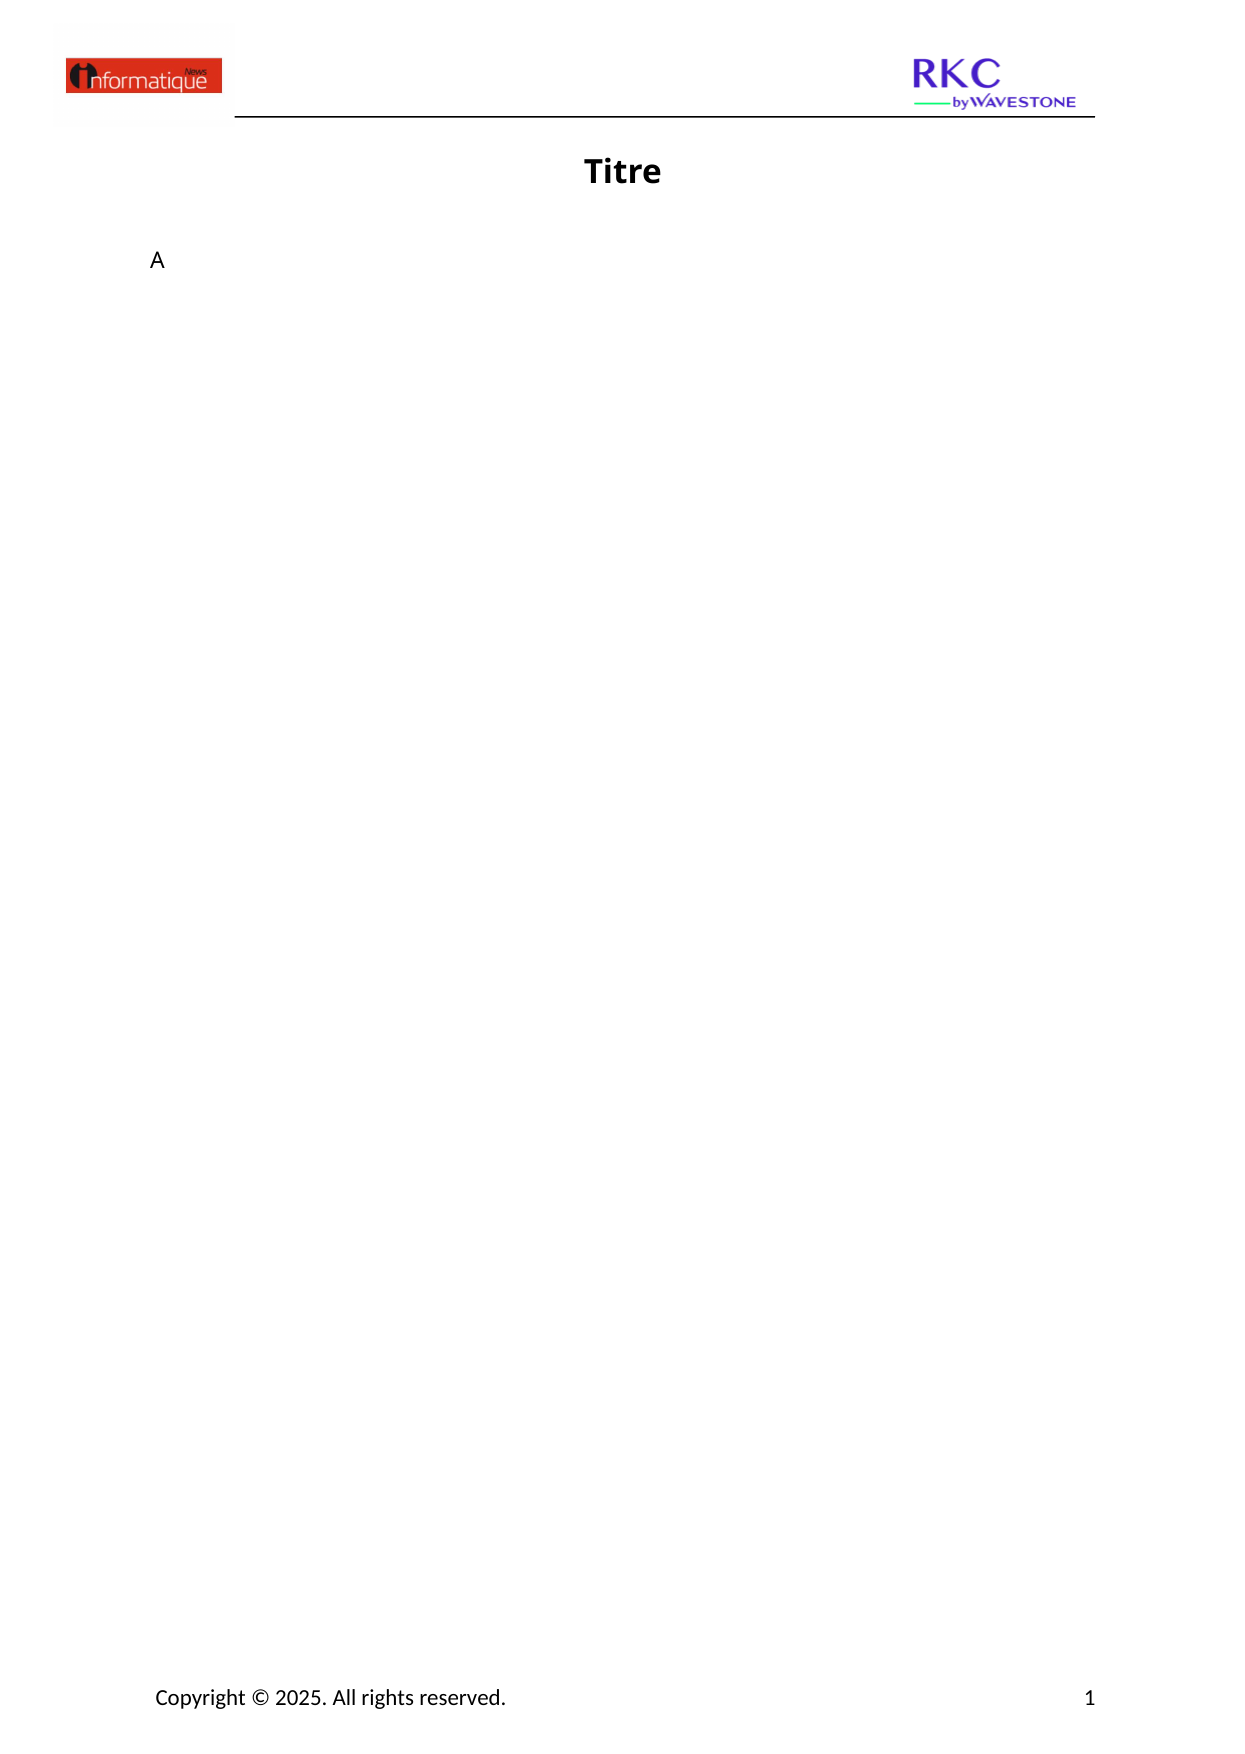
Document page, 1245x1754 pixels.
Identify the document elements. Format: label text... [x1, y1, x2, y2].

text A [150, 244, 1095, 276]
picture [53, 23, 235, 127]
text Titre [150, 148, 1095, 193]
picture [884, 35, 1086, 127]
